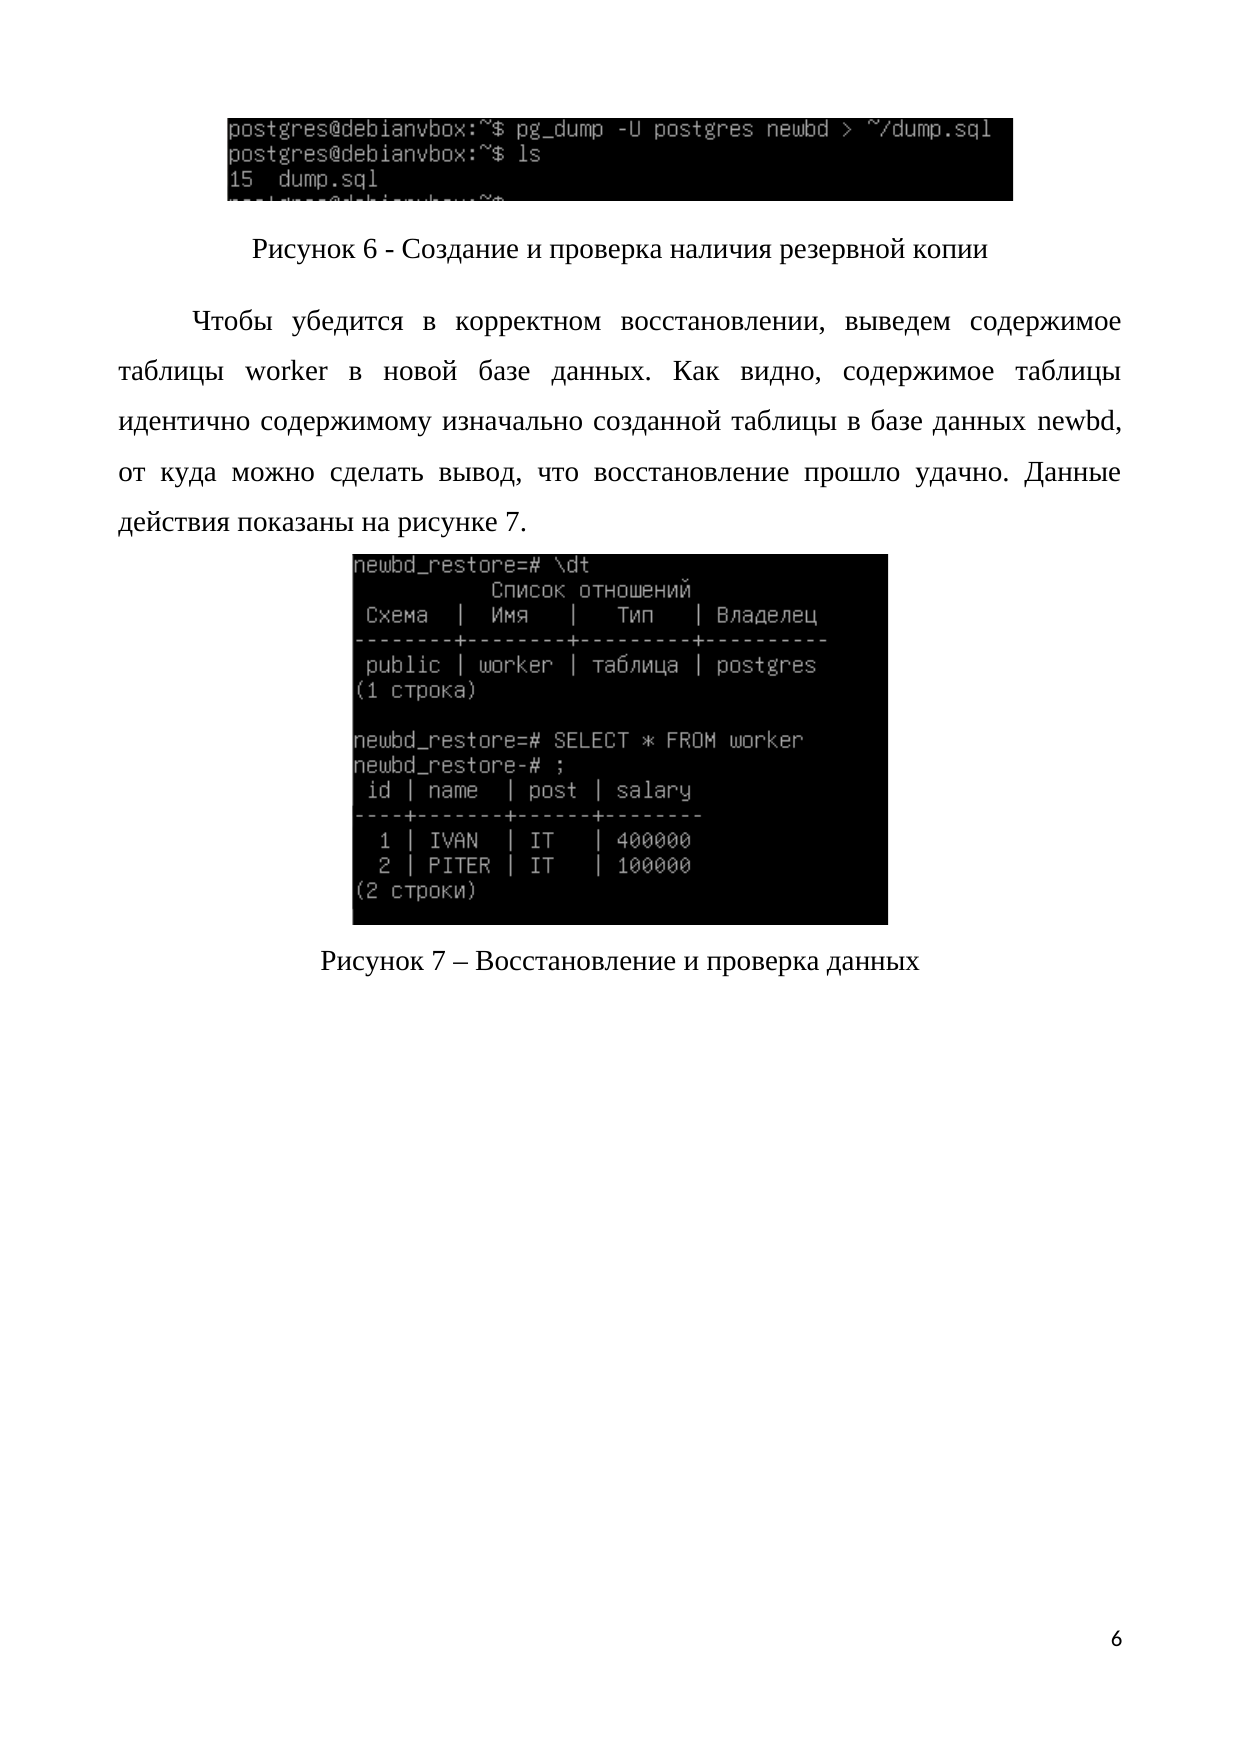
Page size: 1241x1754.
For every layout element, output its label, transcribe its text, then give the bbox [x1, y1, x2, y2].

picture [352, 554, 889, 925]
text Чтобы убедится в корректном восстановлении, выведем содержимое таблицы worker в новой базе данных. Как видно, содержимое таблицы идентично содержимому изначально созданной таблицы в базе данных newbd, от куда можно сделать вывод, что восстановление прошло удачно. Данные действия показаны на рисунке 7. [118, 303, 1122, 537]
text Рисунок 6 - Создание и проверка наличия резервной копии [118, 232, 1122, 265]
picture [227, 118, 1014, 201]
text Рисунок 7 – Восстановление и проверка данных [118, 943, 1122, 977]
